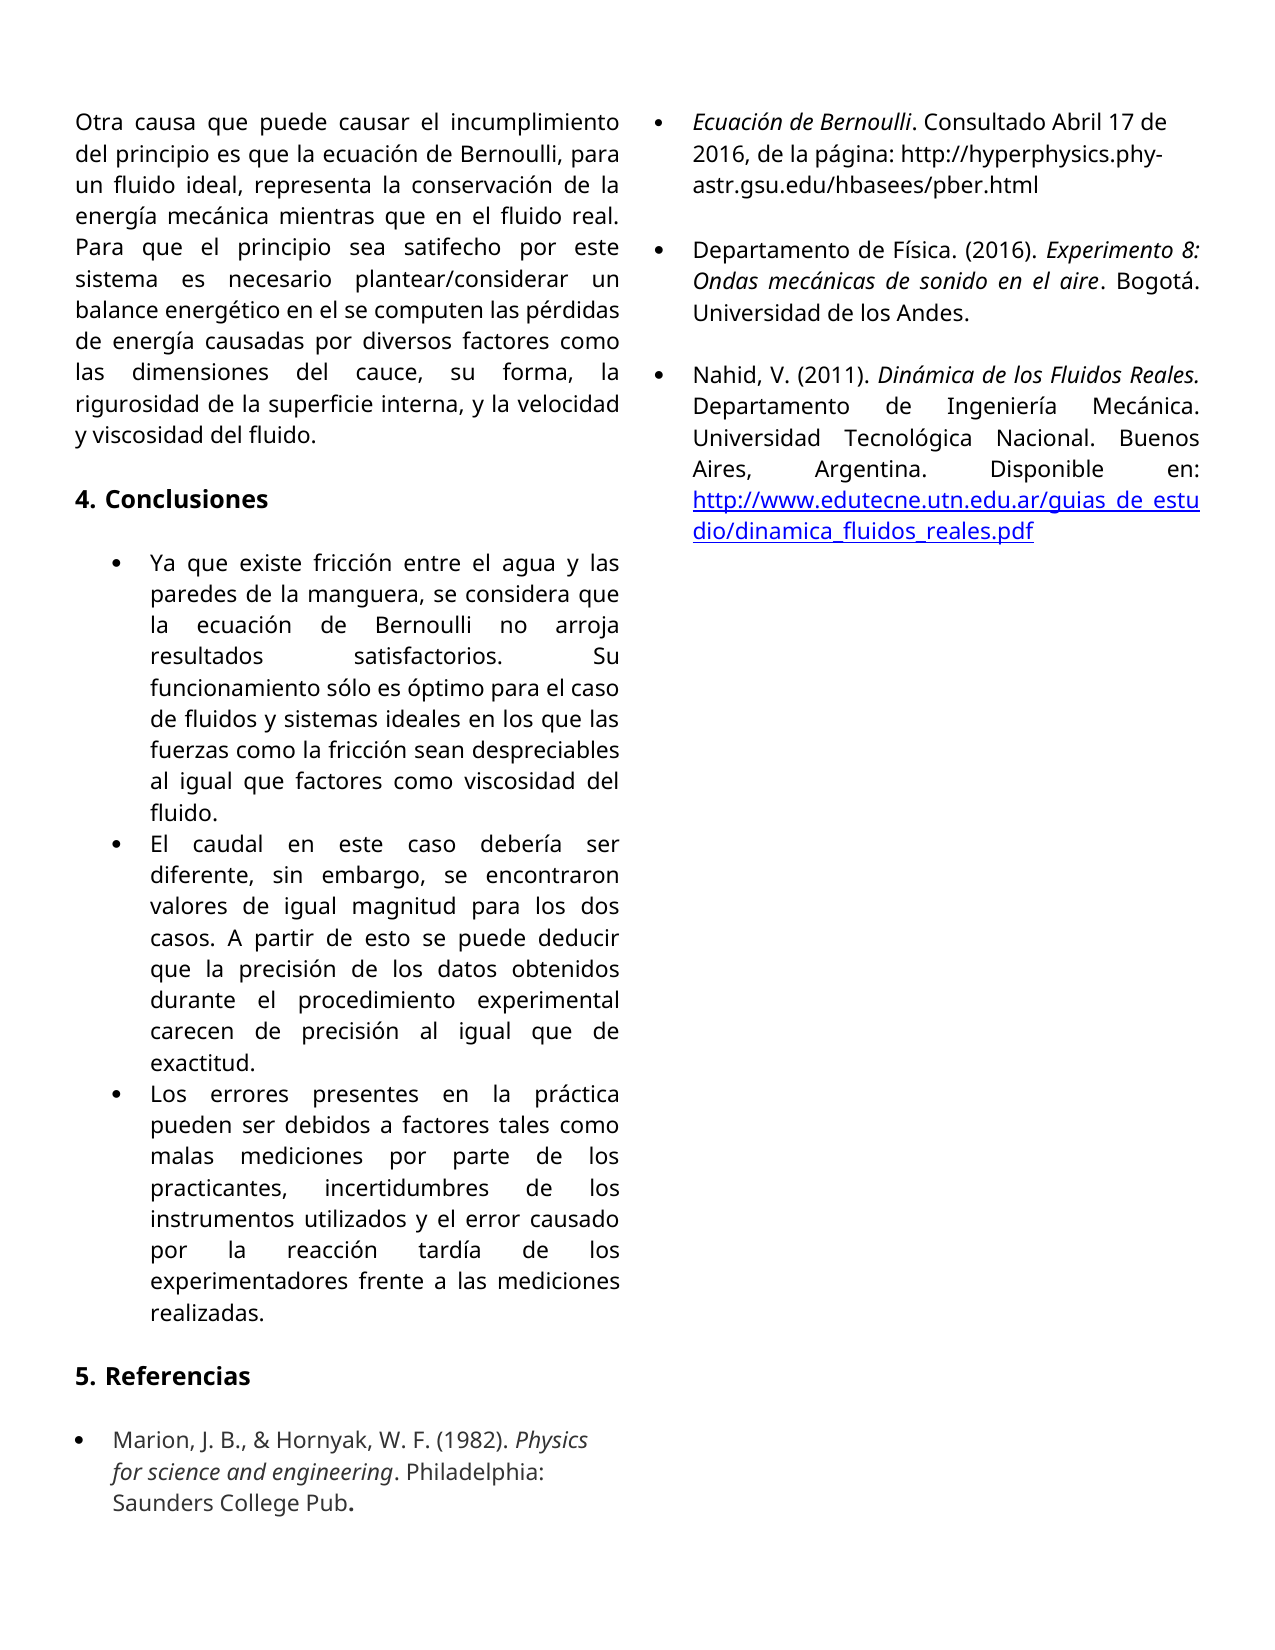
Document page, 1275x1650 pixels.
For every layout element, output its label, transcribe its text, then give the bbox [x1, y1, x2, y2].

list Ya que existe fricción entre el agua y las paredes de la manguera, se considera que la ecuación de Bernoulli no arroja resultados satisfactorios. Su funcionamiento sólo es óptimo para el caso de fluidos y sistemas ideales en los que las fuerzas como la fricción sean despreciables al igual que factores como viscosidad del fluido. [112, 547, 620, 828]
list El caudal en este caso debería ser diferente, sin embargo, se encontraron valores de igual magnitud para los dos casos. A partir de esto se puede deducir que la precisión de los datos obtenidos durante el procedimiento experimental carecen de precisión al igual que de exactitud. [112, 828, 620, 1078]
text Otra causa que puede causar el incumplimiento del principio es que la ecuación de Bernoulli, para un fluido ideal, representa la conservación de la energía mecánica mientras que en el fluido real. Para que el principio sea satifecho por este sistema es necesario plantear/considerar un balance energético en el se computen las pérdidas de energía causadas por diversos factores como las dimensiones del cauce, su forma, la rigurosidad de la superficie interna, y la velocidad y viscosidad del fluido. [75, 106, 620, 450]
list Los errores presentes en la práctica pueden ser debidos a factores tales como malas mediciones por parte de los practicantes, incertidumbres de los instrumentos utilizados y el error causado por la reacción tardía de los experimentadores frente a las mediciones realizadas. [112, 1078, 620, 1328]
list Departamento de Física. (2016). Experimento 8: Ondas mecánicas de sonido en el aire. Bogotá. Universidad de los Andes. [655, 234, 1200, 328]
list Ecuación de Bernoulli. Consultado Abril 17 de 2016, de la página: http://hyperphysics.phy-astr.gsu.edu/hbasees/pber.html [655, 106, 1200, 200]
list Marion, J. B., & Hornyak, W. F. (1982). Physics for science and engineering. Philadelphia: Saunders College Pub. [75, 1424, 620, 1518]
list Nahid, V. (2011). Dinámica de los Fluidos Reales. Departamento de Ingeniería Mecánica. Universidad Tecnológica Nacional. Buenos Aires, Argentina. Disponible en: http://www.edutecne.utn.edu.ar/guias_de_estudio/dinamica_fluidos_reales.pdf [655, 359, 1200, 547]
list Conclusiones [75, 481, 620, 515]
list Referencias [75, 1359, 620, 1393]
